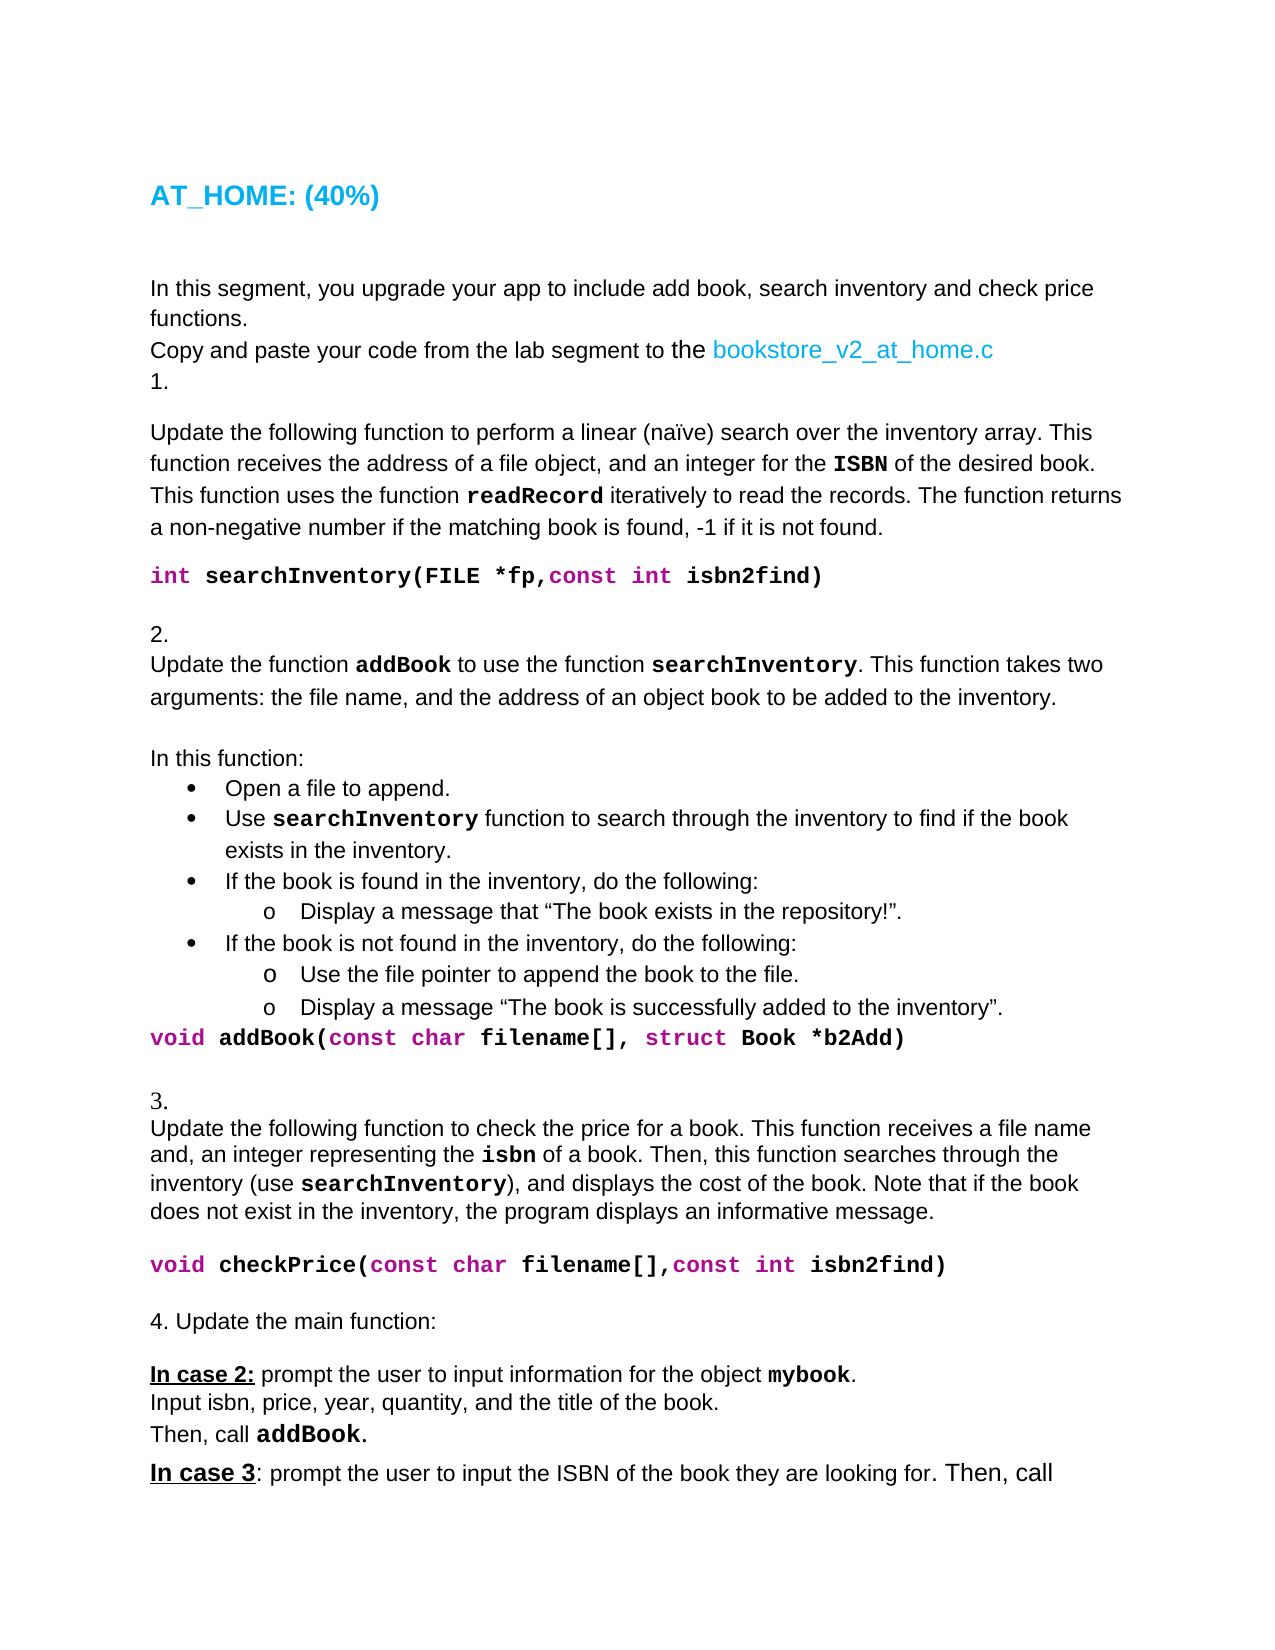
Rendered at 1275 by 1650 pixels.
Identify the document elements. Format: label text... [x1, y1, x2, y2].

list Open a file to append. [187, 775, 1125, 801]
text In this function: [150, 745, 1125, 771]
text In this segment, you upgrade your app to include add book, search inventory and check price functions. [150, 275, 1125, 331]
text In case 2: prompt the user to input information for the object mybook. [150, 1361, 1125, 1389]
text Update the function addBook to use the function searchInventory. This function takes two arguments: the file name, and the address of an object book to be added to the inventory. [150, 651, 1125, 710]
text void checkPrice(const char filename[],const int isbn2find) [150, 1253, 1125, 1279]
text int searchInventory(FILE *fp,const int isbn2find) [150, 565, 1125, 591]
list Display a message “The book is successfully added to the inventory”. [262, 994, 1125, 1022]
text Update the following function to check the price for a book. This function receives a file name and, an integer representing the isbn of a book. Then, this function searches through the inventory (use searchInventory), and displays the cost of the book. Note that if the book does not exist in the inventory, the program displays an informative message. [150, 1115, 1125, 1224]
list If the book is not found in the inventory, do the following: [187, 930, 1125, 957]
text Then, call addBook. [150, 1415, 1125, 1449]
text Input isbn, price, year, quantity, and the title of the book. [150, 1389, 1125, 1415]
text Update the following function to perform a linear (naïve) search over the inventory array. This function receives the address of a file object, and an integer for the ISBN of the desired book. This function uses the function readRecord iteratively to read the records. The function returns a non-negative number if the matching book is found, -1 if it is not found. [150, 419, 1125, 540]
text AT_HOME: (40%) [150, 179, 1125, 212]
list Use searchInventory function to search through the inventory to find if the book exists in the inventory. [187, 805, 1125, 864]
list If the book is found in the inventory, do the following: [187, 868, 1125, 894]
text 2. [150, 621, 1125, 647]
text void addBook(const char filename[], struct Book *b2Add) [150, 1026, 1125, 1052]
text 4. Update the main function: [150, 1308, 1125, 1334]
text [150, 1453, 1125, 1487]
text 3. [150, 1086, 1125, 1115]
text Copy and paste your code from the lab segment to the bookstore_v2_at_home.c [150, 335, 1125, 364]
list Display a message that “The book exists in the repository!”. [262, 898, 1125, 926]
text 1. [150, 368, 1125, 394]
list Use the file pointer to append the book to the file. [262, 961, 1125, 989]
